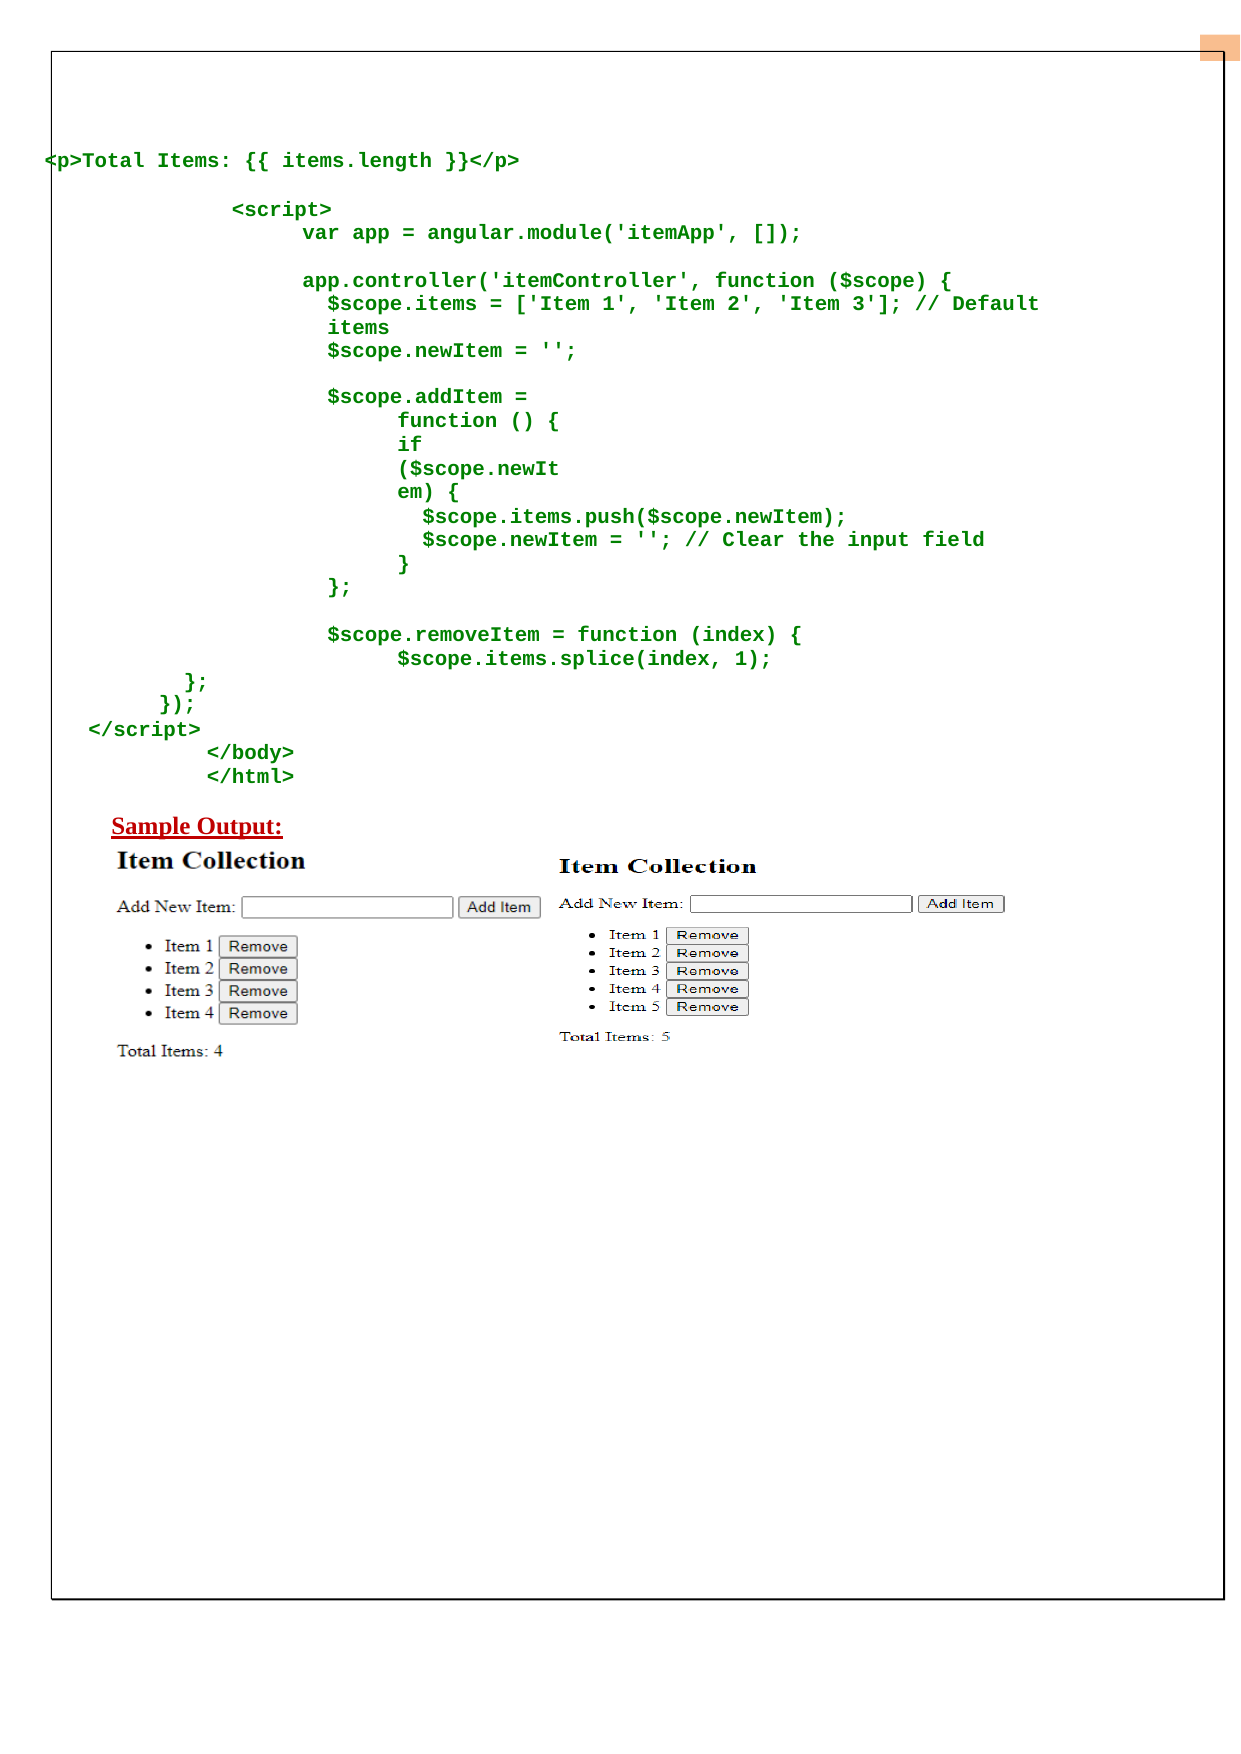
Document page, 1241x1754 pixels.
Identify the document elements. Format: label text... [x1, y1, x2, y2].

text $scope.addItem = function () { if ($scope.newItem) { [327, 386, 561, 505]
text app.controller('itemController', function ($scope) { [302, 268, 1090, 292]
text $scope.newItem = ''; [327, 339, 1090, 363]
text </body> [207, 741, 1090, 764]
text $scope.newItem = ''; // Clear the input field [422, 528, 1090, 551]
text }); [44, 693, 196, 717]
picture [111, 840, 553, 1066]
text </html> [207, 764, 1090, 788]
text } [397, 552, 1090, 575]
text <script> [232, 197, 1090, 221]
text var app = angular.module('itemApp', []); [302, 221, 1090, 244]
text $scope.items.splice(index, 1); [397, 646, 1090, 669]
text $scope.removeItem = function (index) { [327, 623, 1090, 646]
picture [558, 859, 1005, 1041]
text }; [327, 575, 1090, 599]
text $scope.items = ['Item 1', 'Item 2', 'Item 3']; // Default items [327, 292, 1090, 339]
text $scope.items.push($scope.newItem); [422, 505, 1090, 528]
text <p>Total Items: {{ items.length }}</p> [44, 150, 1090, 174]
text Sample Output: [111, 811, 1090, 840]
text </script> [44, 717, 200, 741]
text }; [44, 670, 209, 693]
